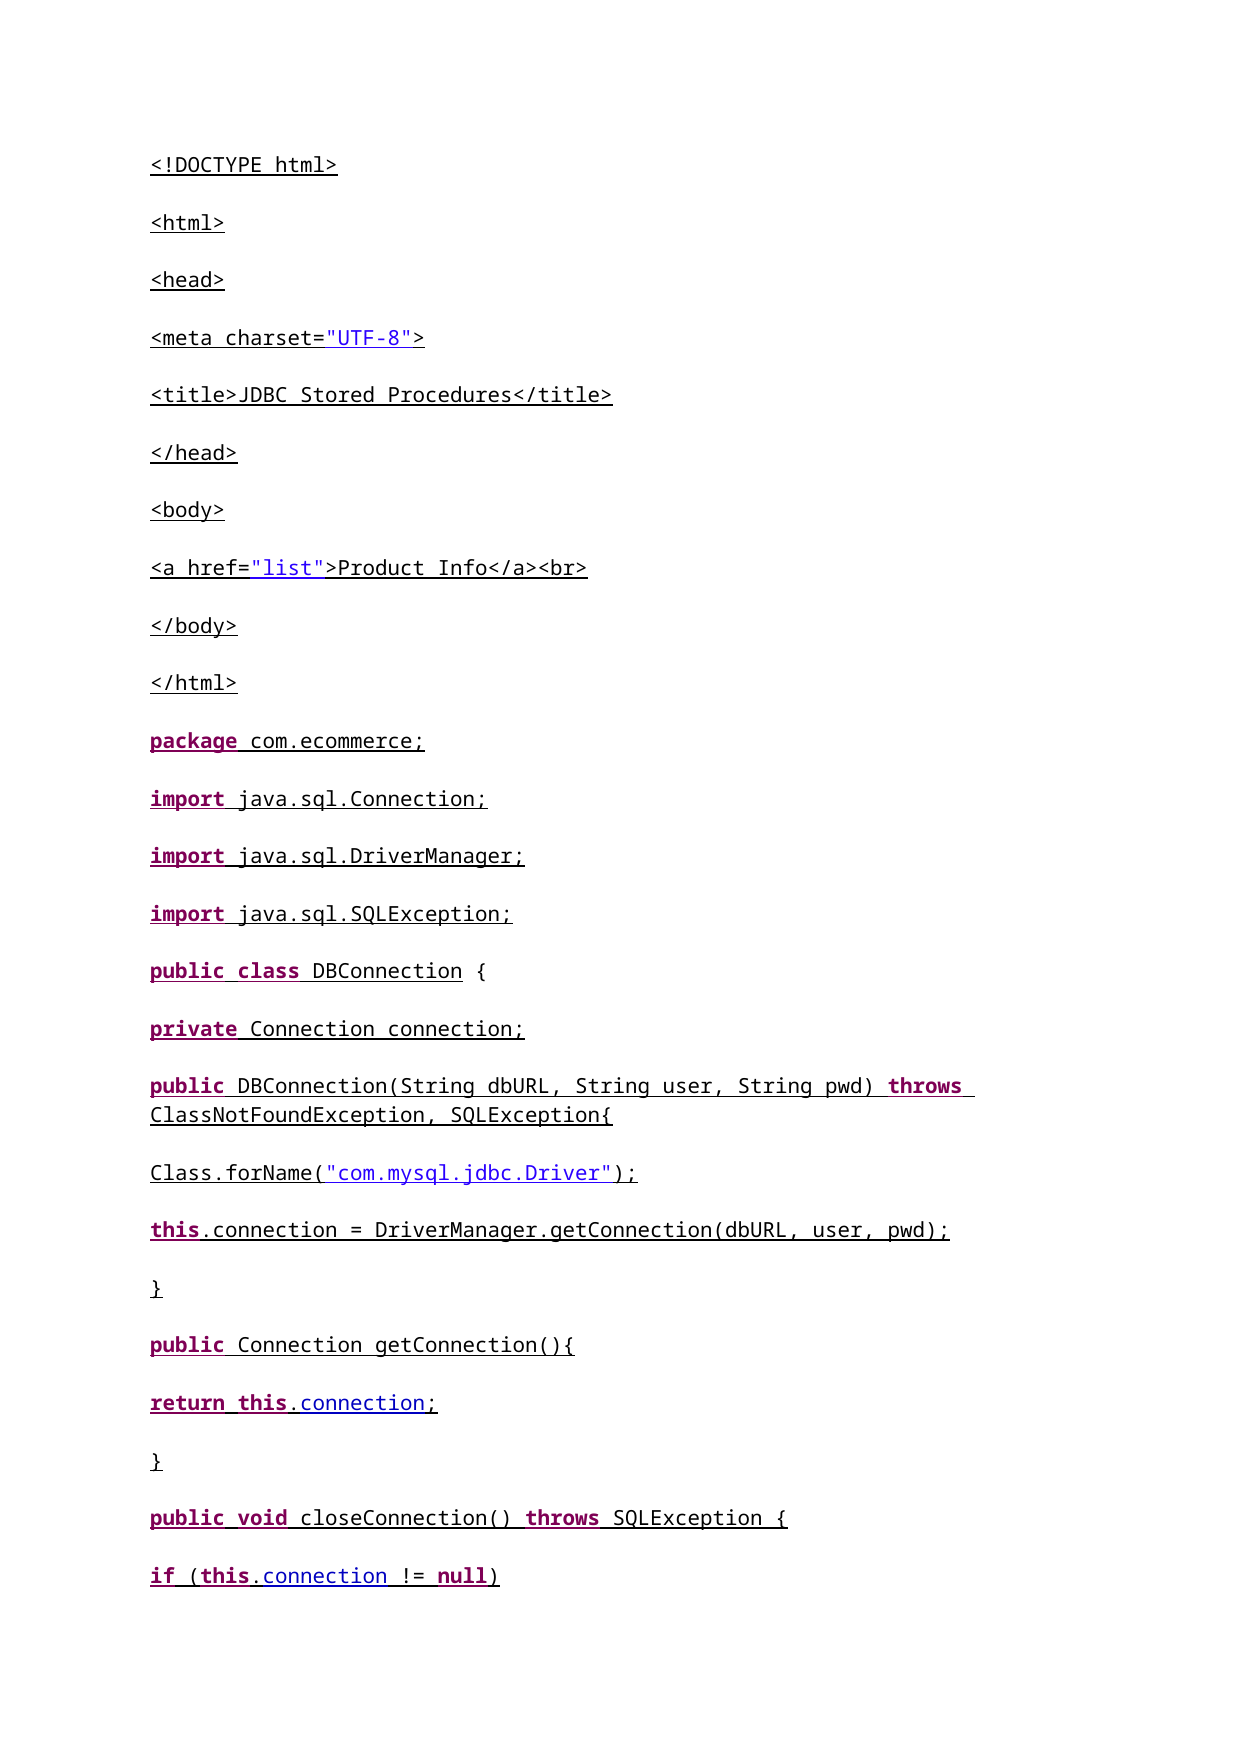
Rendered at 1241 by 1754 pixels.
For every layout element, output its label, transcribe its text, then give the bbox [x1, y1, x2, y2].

text import java.sql.DriverManager; [150, 841, 1090, 870]
text </head> [150, 438, 1090, 466]
text return this.connection; [150, 1388, 1090, 1417]
text <head> [150, 265, 1090, 294]
text this.connection = DriverManager.getConnection(dbURL, user, pwd); [150, 1215, 1090, 1244]
text Class.forName("com.mysql.jdbc.Driver"); [150, 1158, 1090, 1186]
text public void closeConnection() throws SQLException { [150, 1503, 1090, 1532]
text public DBConnection(String dbURL, String user, String pwd) throws ClassNotFoundException, SQLException{ [150, 1072, 1090, 1128]
text private Connection connection; [150, 1014, 1090, 1042]
text public Connection getConnection(){ [150, 1331, 1090, 1359]
text </html> [150, 668, 1090, 697]
text <a href="list">Product Info</a><br> [150, 553, 1090, 582]
text if (this.connection != null) [150, 1561, 1090, 1589]
text <meta charset="UTF-8"> [150, 323, 1090, 351]
text } [150, 1446, 1090, 1474]
text } [150, 1273, 1090, 1301]
text import java.sql.Connection; [150, 784, 1090, 812]
text </body> [150, 611, 1090, 639]
text <title>JDBC Stored Procedures</title> [150, 380, 1090, 409]
text <html> [150, 208, 1090, 236]
text import java.sql.SQLException; [150, 899, 1090, 927]
text <body> [150, 496, 1090, 524]
text package com.ecommerce; [150, 726, 1090, 754]
text <!DOCTYPE html> [150, 150, 1090, 178]
text public class DBConnection { [150, 956, 1090, 985]
